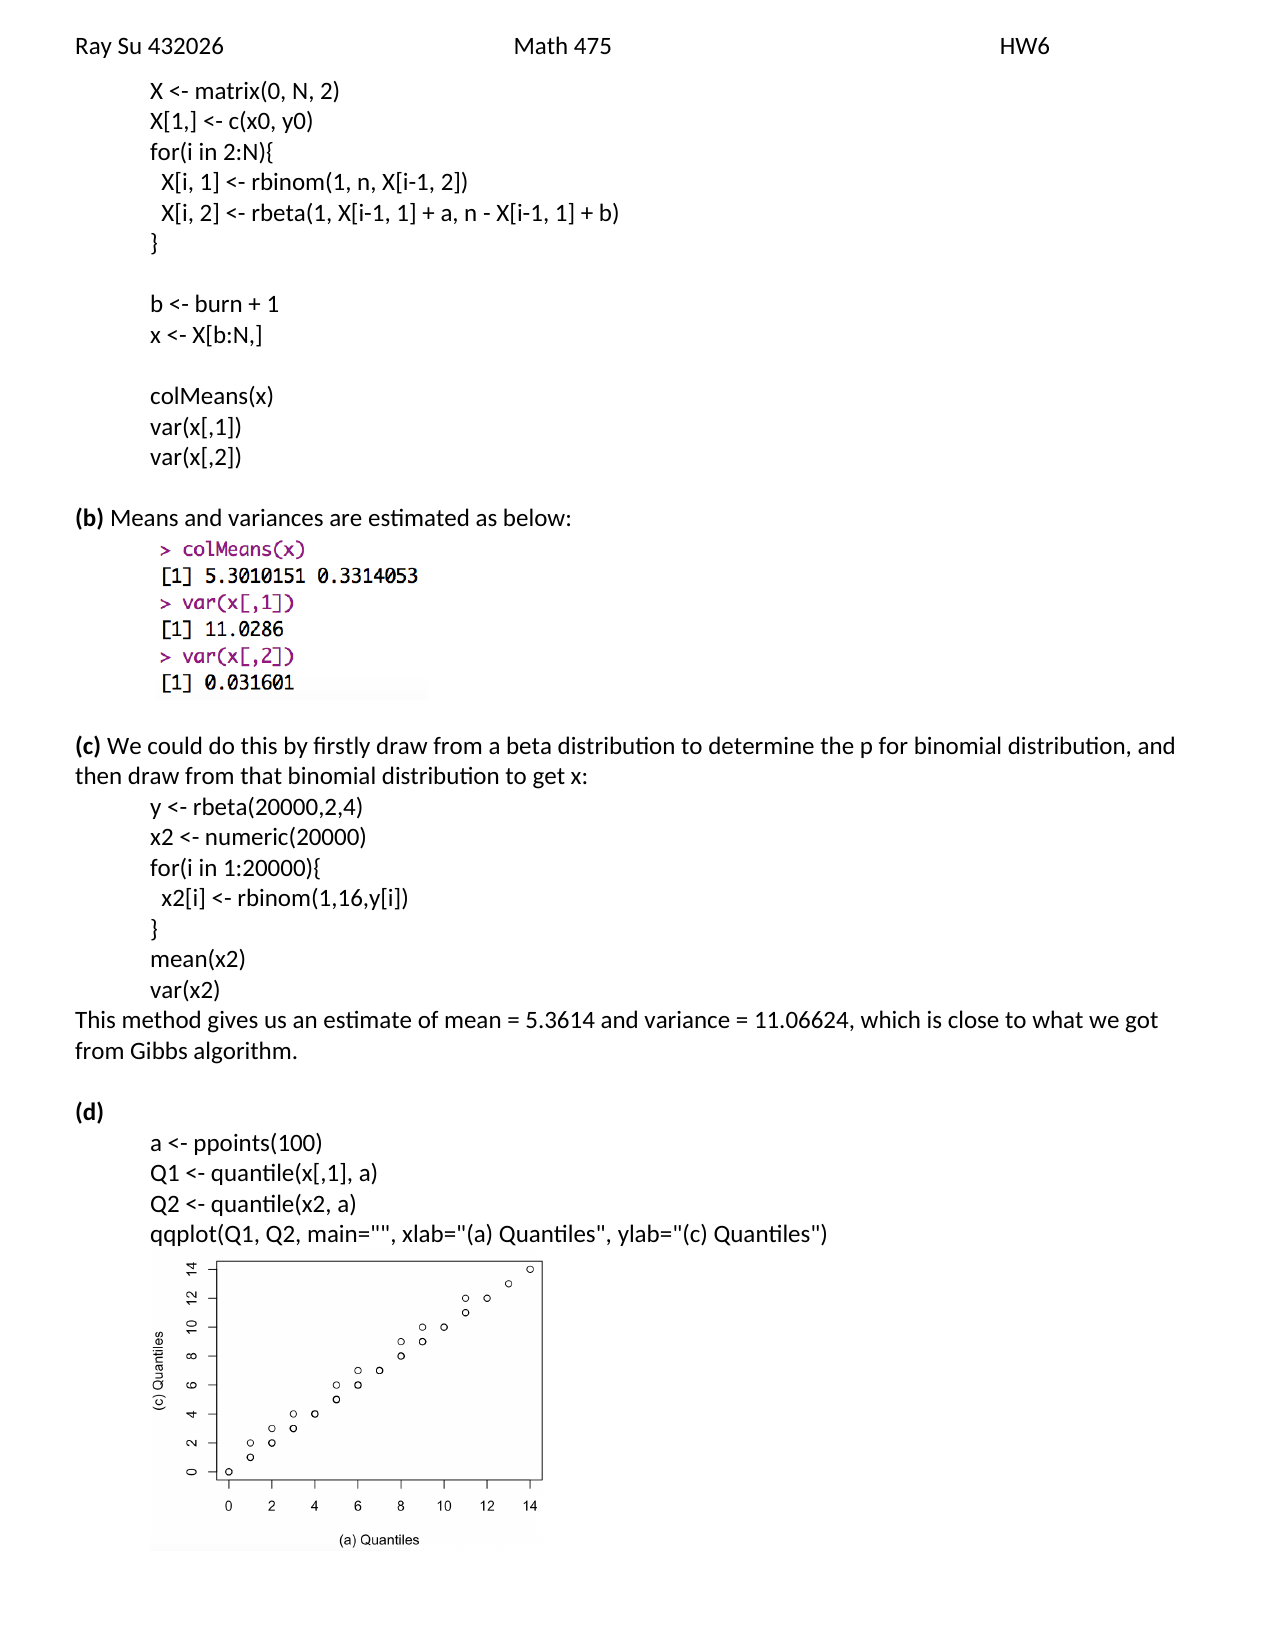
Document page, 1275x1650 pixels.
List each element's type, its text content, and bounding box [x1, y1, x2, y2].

text x2 <- numeric(20000) [150, 821, 1200, 852]
text x <- X[b:N,] [150, 319, 1200, 350]
text X <- matrix(0, N, 2) [150, 75, 1200, 106]
text Q1 <- quantile(x[,1], a) [150, 1157, 1200, 1188]
text } [150, 228, 1200, 258]
text a <- ppoints(100) [75, 1127, 1200, 1157]
picture [150, 1248, 544, 1551]
text qqplot(Q1, Q2, main="", xlab="(a) Quantiles", ylab="(c) Quantiles") [150, 1218, 1200, 1249]
text for(i in 2:N){ [150, 136, 1200, 167]
text for(i in 1:20000){ [150, 852, 1200, 882]
text X[i, 1] <- rbinom(1, n, X[i-1, 2]) [150, 167, 1200, 197]
text (d) [75, 1096, 1200, 1127]
text var(x[,1]) [150, 411, 1200, 441]
text This method gives us an estimate of mean = 5.3614 and variance = 11.06624, which is close to what we got from Gibbs algorithm. [75, 1004, 1200, 1066]
text b <- burn + 1 [150, 289, 1200, 319]
text var(x[,2]) [150, 441, 1200, 472]
text mean(x2) [150, 943, 1200, 974]
text (c) We could do this by firstly draw from a beta distribution to determine the p for binomial distribution, and then draw from that binomial distribution to get x: [75, 730, 1200, 791]
text y <- rbeta(20000,2,4) [75, 791, 1200, 821]
text colMeans(x) [150, 380, 1200, 411]
text X[i, 2] <- rbeta(1, X[i-1, 1] + a, n - X[i-1, 1] + b) [150, 197, 1200, 228]
text X[1,] <- c(x0, y0) [150, 106, 1200, 136]
text var(x2) [150, 974, 1200, 1004]
text (b) Means and variances are estimated as below: [75, 502, 1200, 533]
picture [155, 532, 428, 700]
text Q2 <- quantile(x2, a) [150, 1188, 1200, 1218]
text x2[i] <- rbinom(1,16,y[i]) [150, 882, 1200, 913]
text } [150, 913, 1200, 943]
